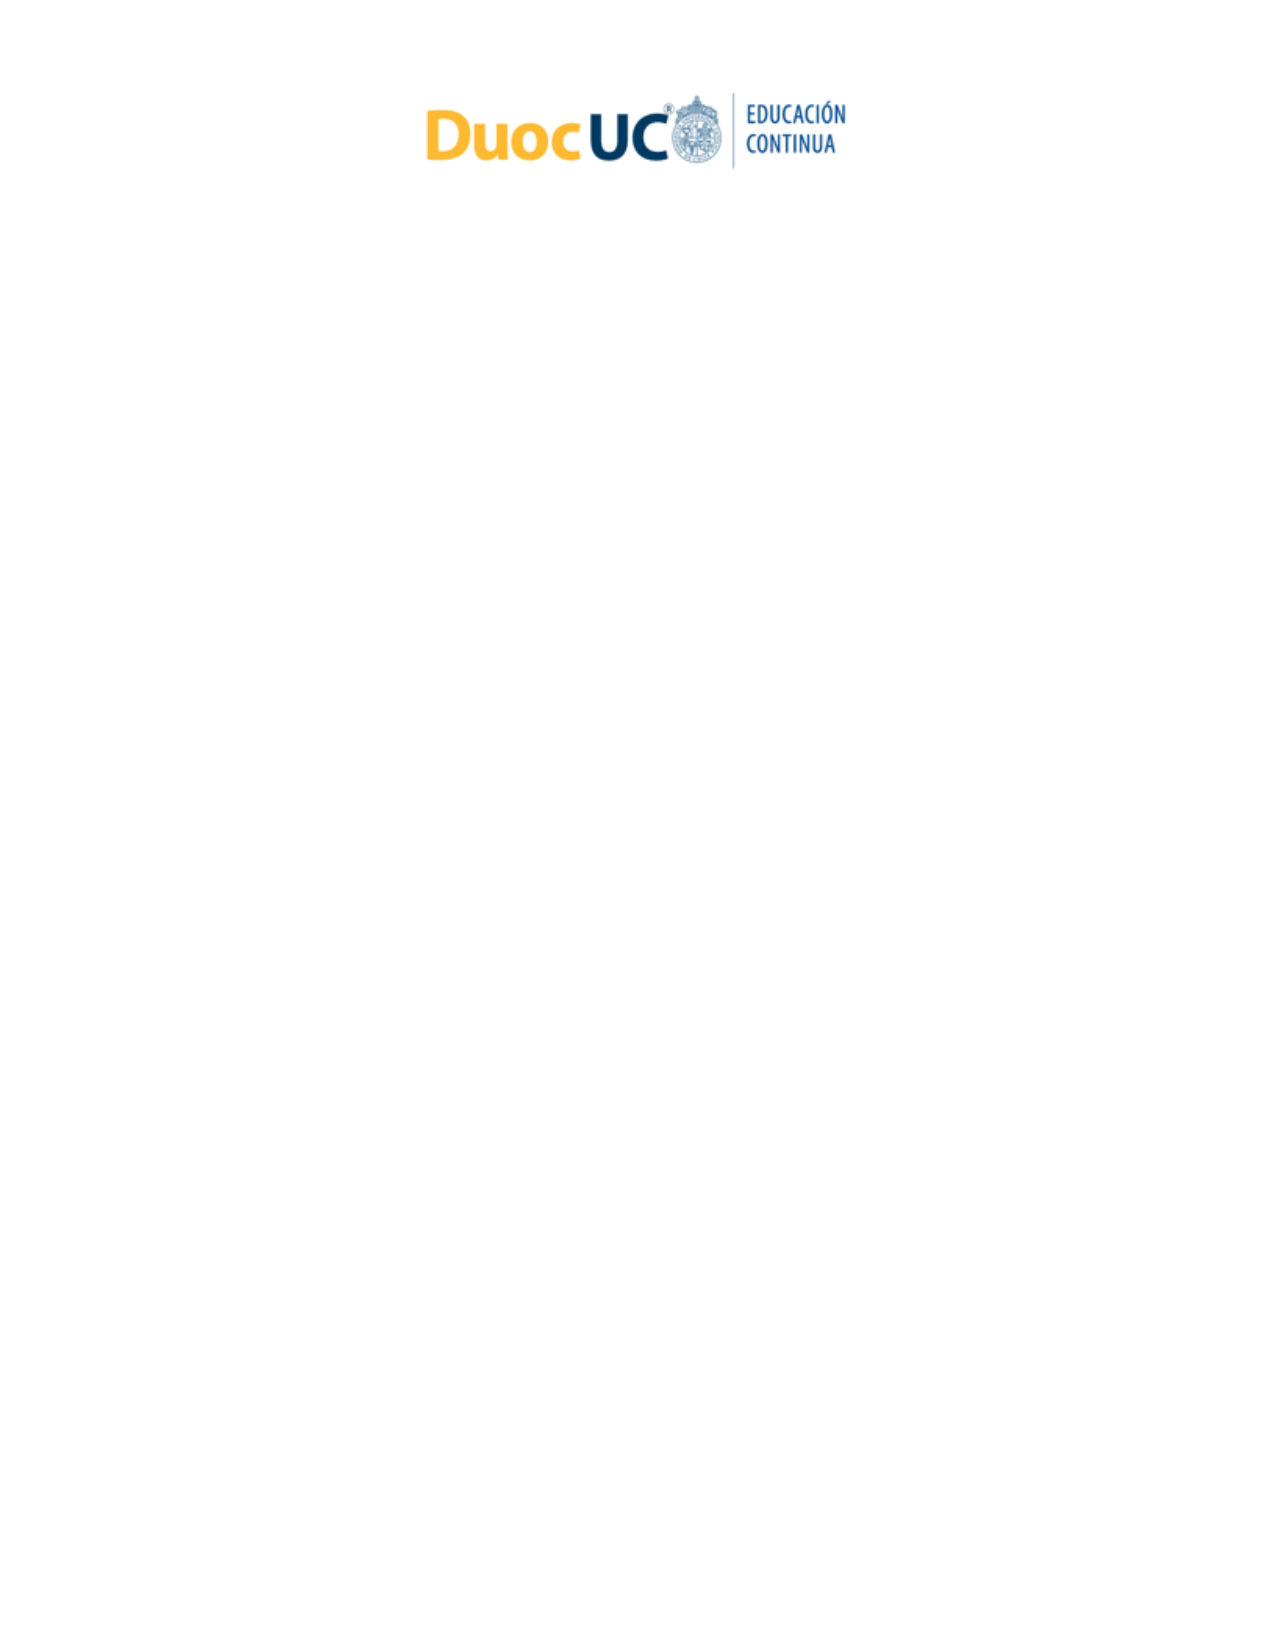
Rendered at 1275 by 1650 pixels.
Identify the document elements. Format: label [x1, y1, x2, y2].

picture [414, 73, 861, 190]
